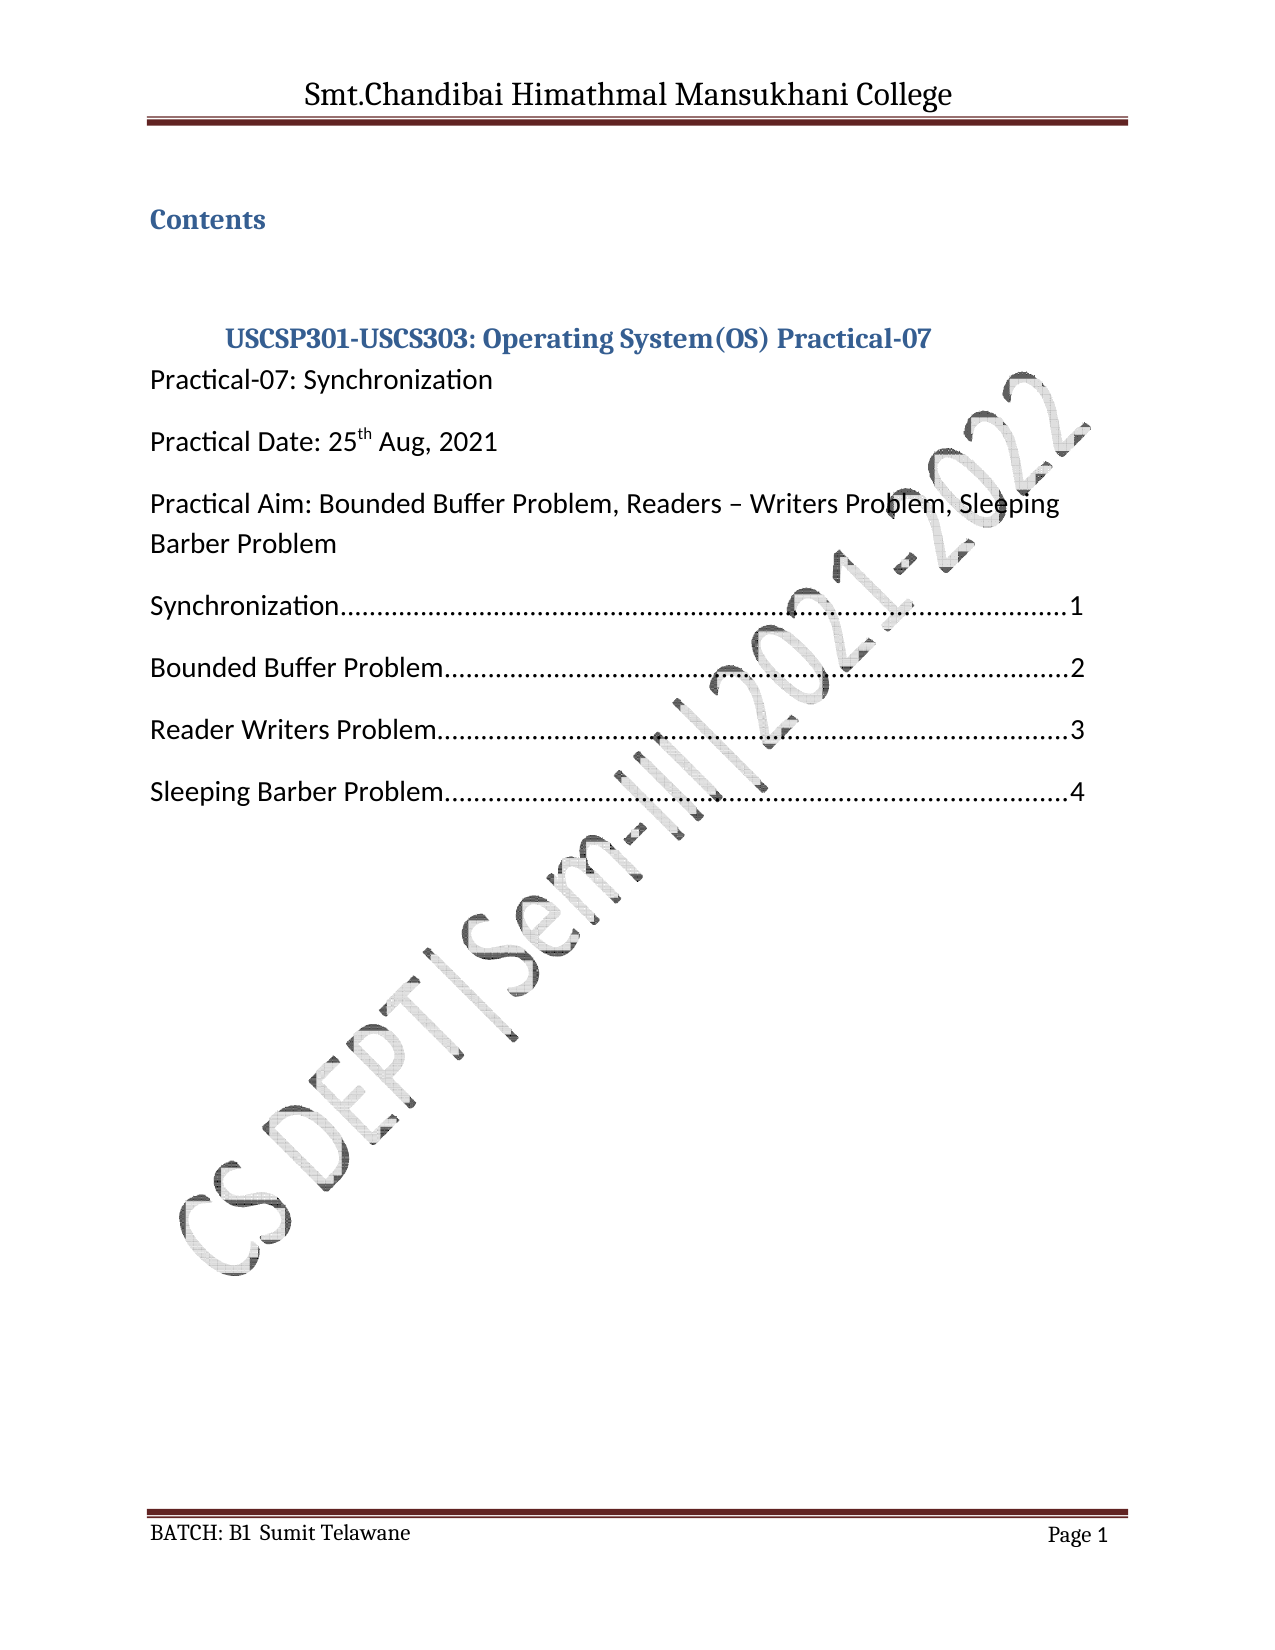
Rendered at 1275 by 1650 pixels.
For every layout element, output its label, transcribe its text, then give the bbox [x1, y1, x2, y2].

text Contents [150, 203, 1139, 237]
text USCSP301-USCS303: Operating System(OS) Practical-07 [225, 322, 1139, 356]
picture [178, 561, 1091, 1276]
picture [886, 371, 1091, 485]
subtitle Practical Aim: Bounded Buffer Problem, Readers – Writers Problem, Sleeping Barber Problem [150, 485, 1112, 561]
subtitle Practical-07: Synchronization Practical Date: 25th Aug, 2021 [150, 361, 500, 458]
